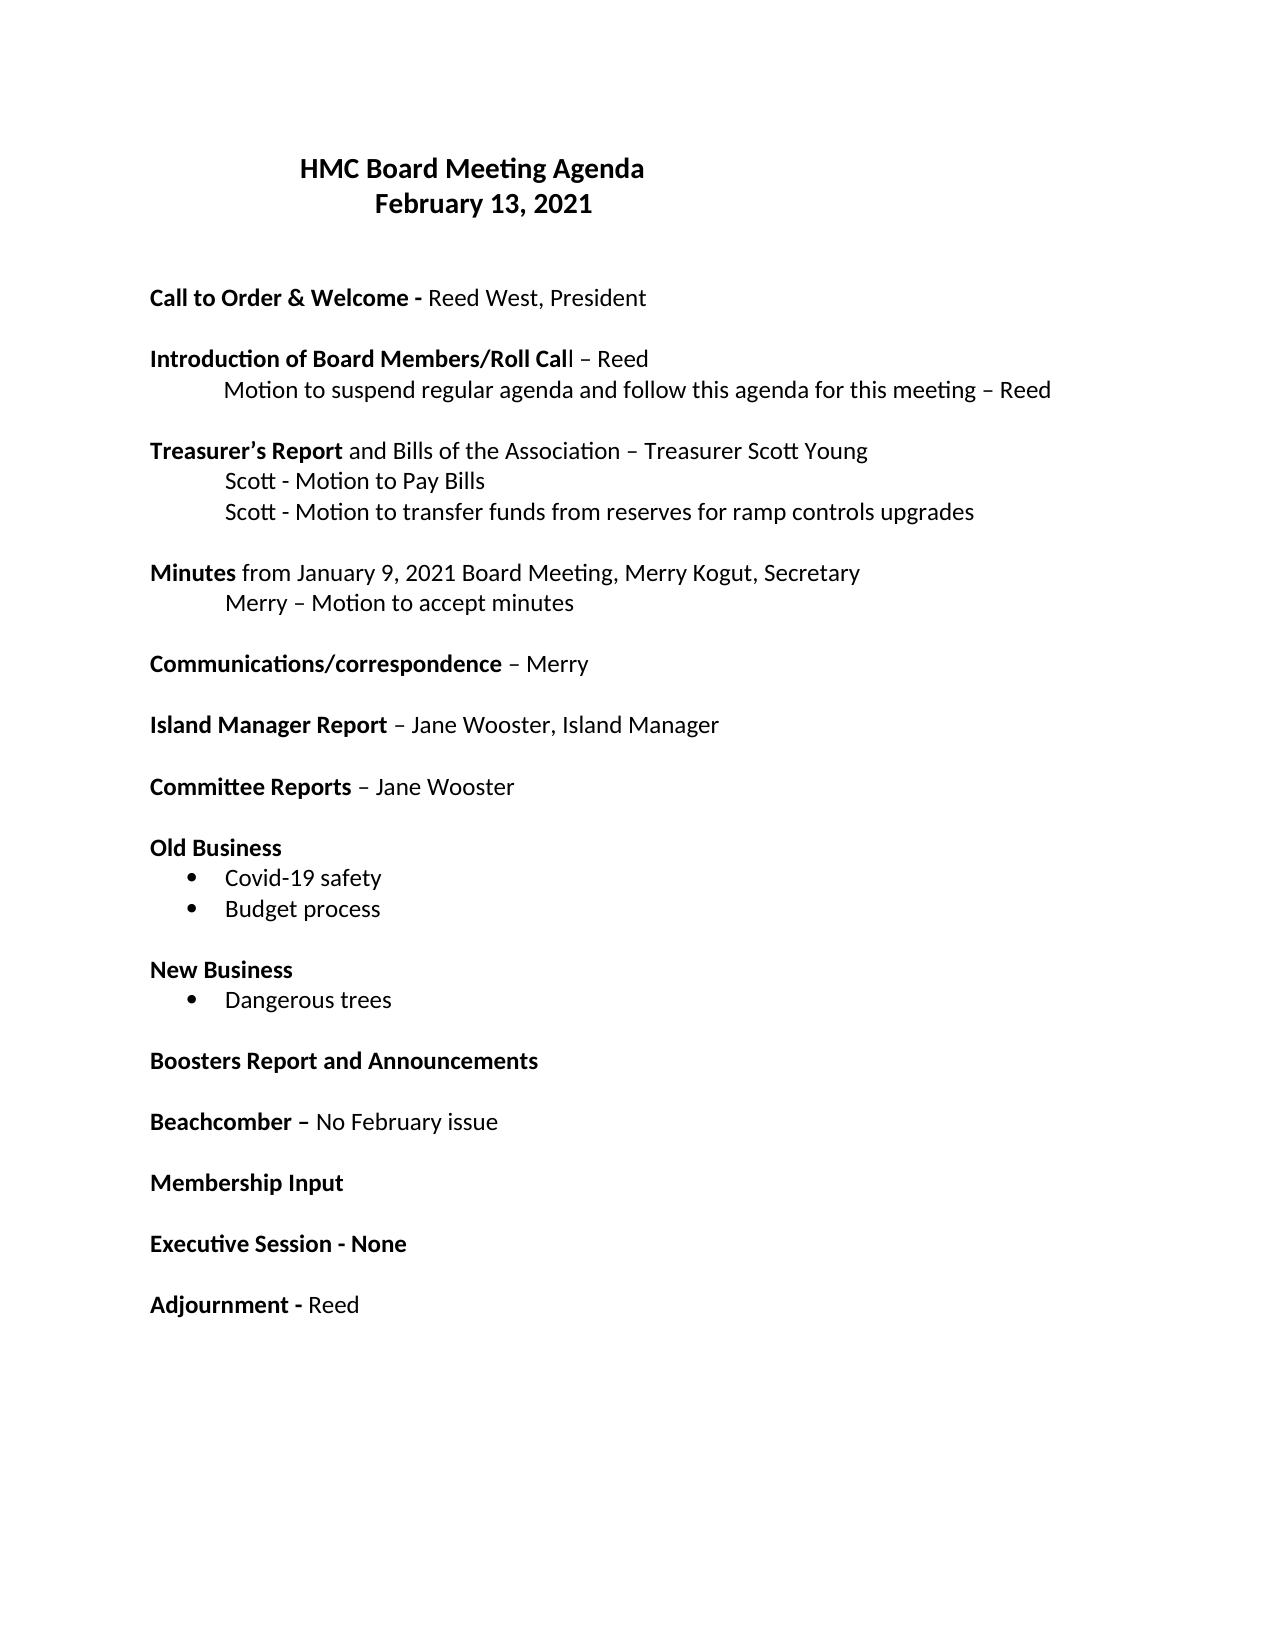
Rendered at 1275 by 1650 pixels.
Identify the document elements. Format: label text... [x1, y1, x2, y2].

text February 13, 2021 [300, 186, 1125, 221]
text Merry – Motion to accept minutes [150, 587, 1125, 618]
text Membership Input [150, 1167, 1125, 1198]
text Scott - Motion to transfer funds from reserves for ramp controls upgrades [150, 496, 1125, 526]
text Minutes from January 9, 2021 Board Meeting, Merry Kogut, Secretary [150, 557, 1125, 587]
list Dangerous trees [187, 984, 1125, 1015]
text Old Business [150, 832, 1125, 862]
list Covid-19 safety [187, 862, 1125, 893]
text Treasurer’s Report and Bills of the Association – Treasurer Scott Young [150, 435, 1125, 465]
text HMC Board Meeting Agenda [225, 150, 1125, 186]
text Adjournment - Reed [150, 1289, 1125, 1320]
text Executive Session - None [150, 1228, 1125, 1259]
list Budget process [187, 893, 1125, 923]
text New Business [150, 954, 1125, 984]
text Committee Reports – Jane Wooster [150, 771, 1125, 801]
text Introduction of Board Members/Roll Call – Reed [150, 343, 1125, 374]
text Beachcomber – No February issue [150, 1106, 1125, 1137]
text Scott - Motion to Pay Bills [150, 465, 1125, 496]
text Motion to suspend regular agenda and follow this agenda for this meeting – Reed [150, 374, 1125, 404]
text Boosters Report and Announcements [150, 1045, 1125, 1076]
text Island Manager Report – Jane Wooster, Island Manager [150, 709, 1125, 740]
text Call to Order & Welcome - Reed West, President [150, 282, 1125, 313]
text Communications/correspondence – Merry [150, 648, 1125, 679]
